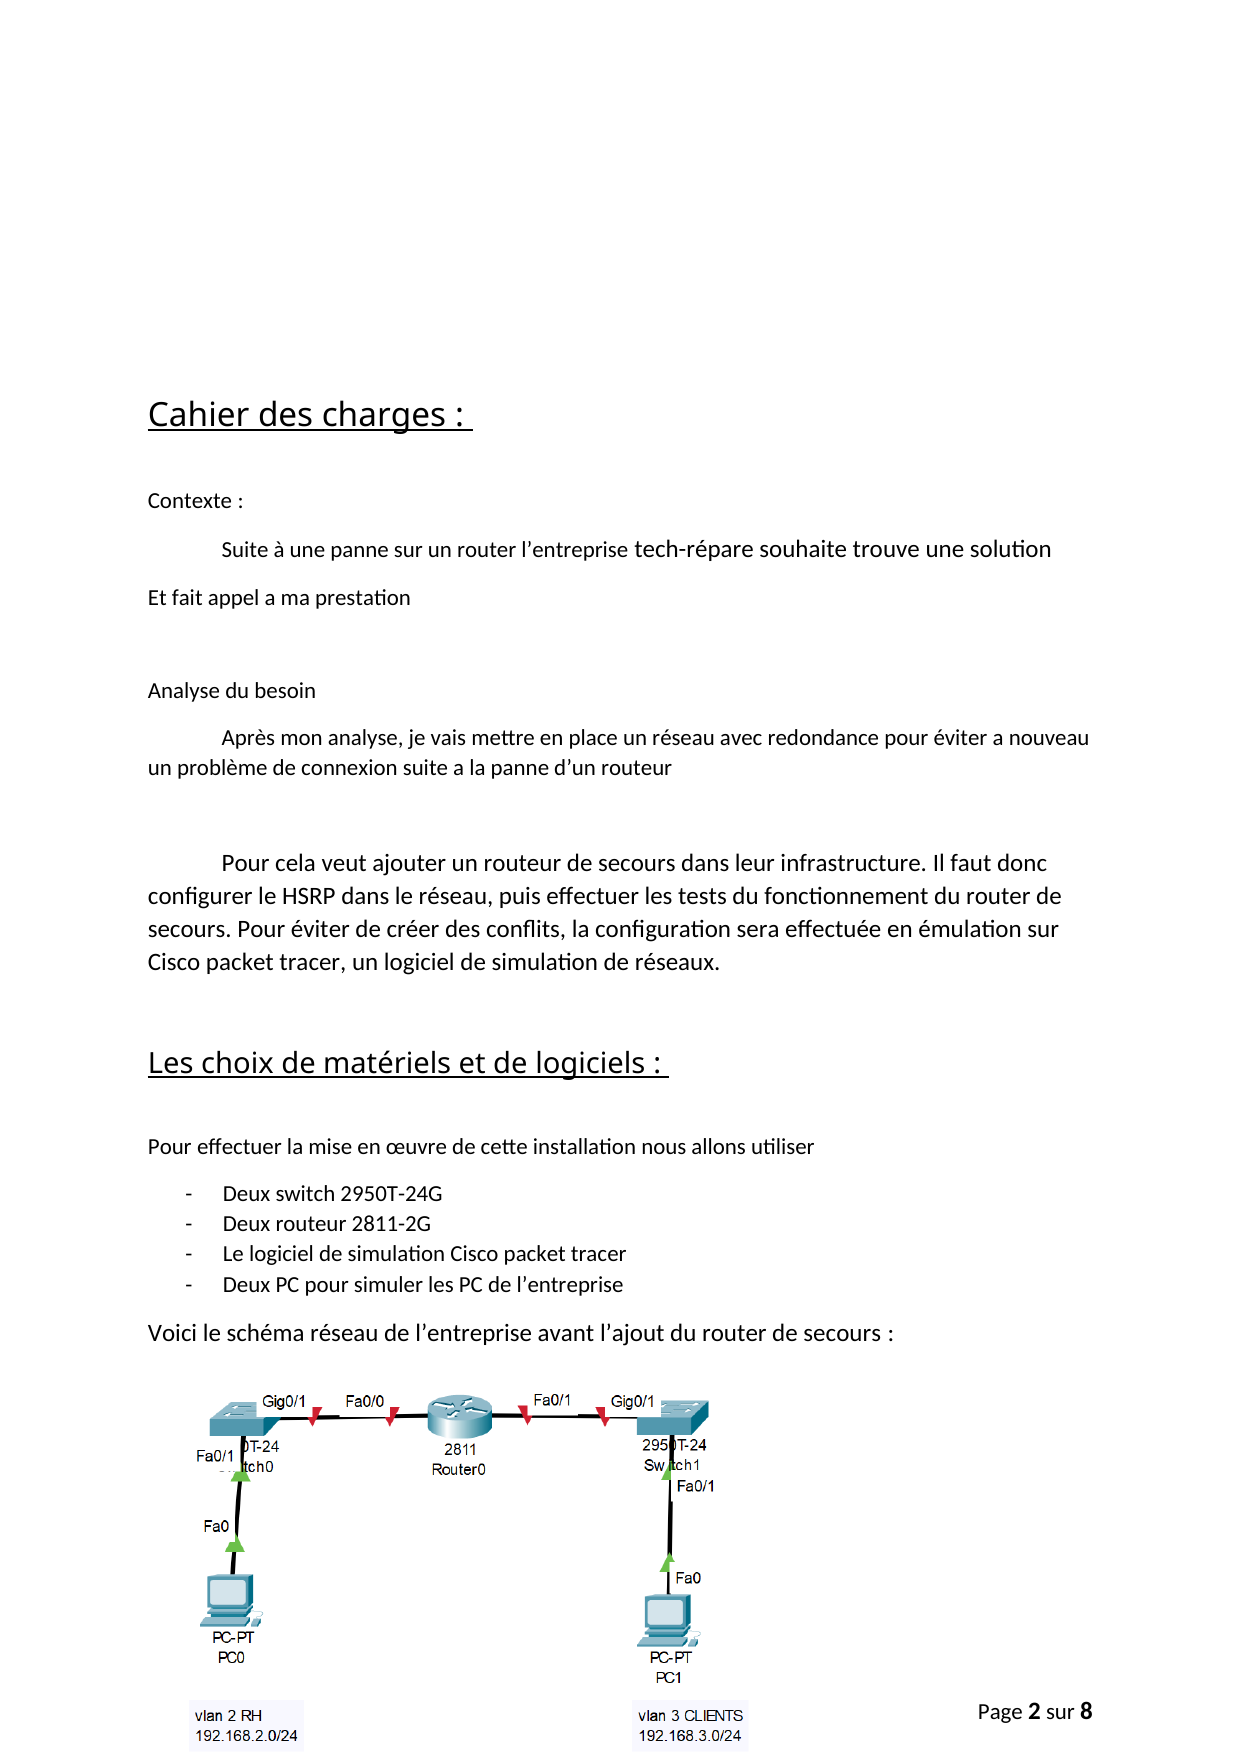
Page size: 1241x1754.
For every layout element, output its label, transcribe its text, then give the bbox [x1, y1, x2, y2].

text Pour effectuer la mise en œuvre de cette installation nous allons utiliser [148, 1132, 1093, 1160]
list Deux switch 2950T-24G [185, 1179, 1093, 1207]
text Suite à une panne sur un router l’entreprise tech-répare souhaite trouve une solution [148, 533, 1093, 563]
text Analyse du besoin [148, 676, 1093, 704]
subtitle Cahier des charges : [148, 390, 1093, 436]
list Deux routeur 2811-2G [185, 1209, 1093, 1237]
list Deux PC pour simuler les PC de l’entreprise [185, 1270, 1093, 1298]
subtitle Les choix de matériels et de logiciels : [148, 1043, 1093, 1082]
text Contexte : [148, 486, 1093, 514]
picture [147, 1367, 802, 1754]
text Voici le schéma réseau de l’entreprise avant l’ajout du router de secours : [148, 1317, 1093, 1347]
text Et fait appel a ma prestation [148, 583, 1093, 611]
text Pour cela veut ajouter un routeur de secours dans leur infrastructure. Il faut donc configurer le HSRP dans le réseau, puis effectuer les tests du fonctionnement du router de secours. Pour éviter de créer des conflits, la configuration sera effectuée en émulation sur Cisco packet tracer, un logiciel de simulation de réseaux. [148, 847, 1093, 976]
list Le logiciel de simulation Cisco packet tracer [185, 1239, 1093, 1268]
text Après mon analyse, je vais mettre en place un réseau avec redondance pour éviter a nouveau un problème de connexion suite a la panne d’un routeur [148, 723, 1093, 781]
